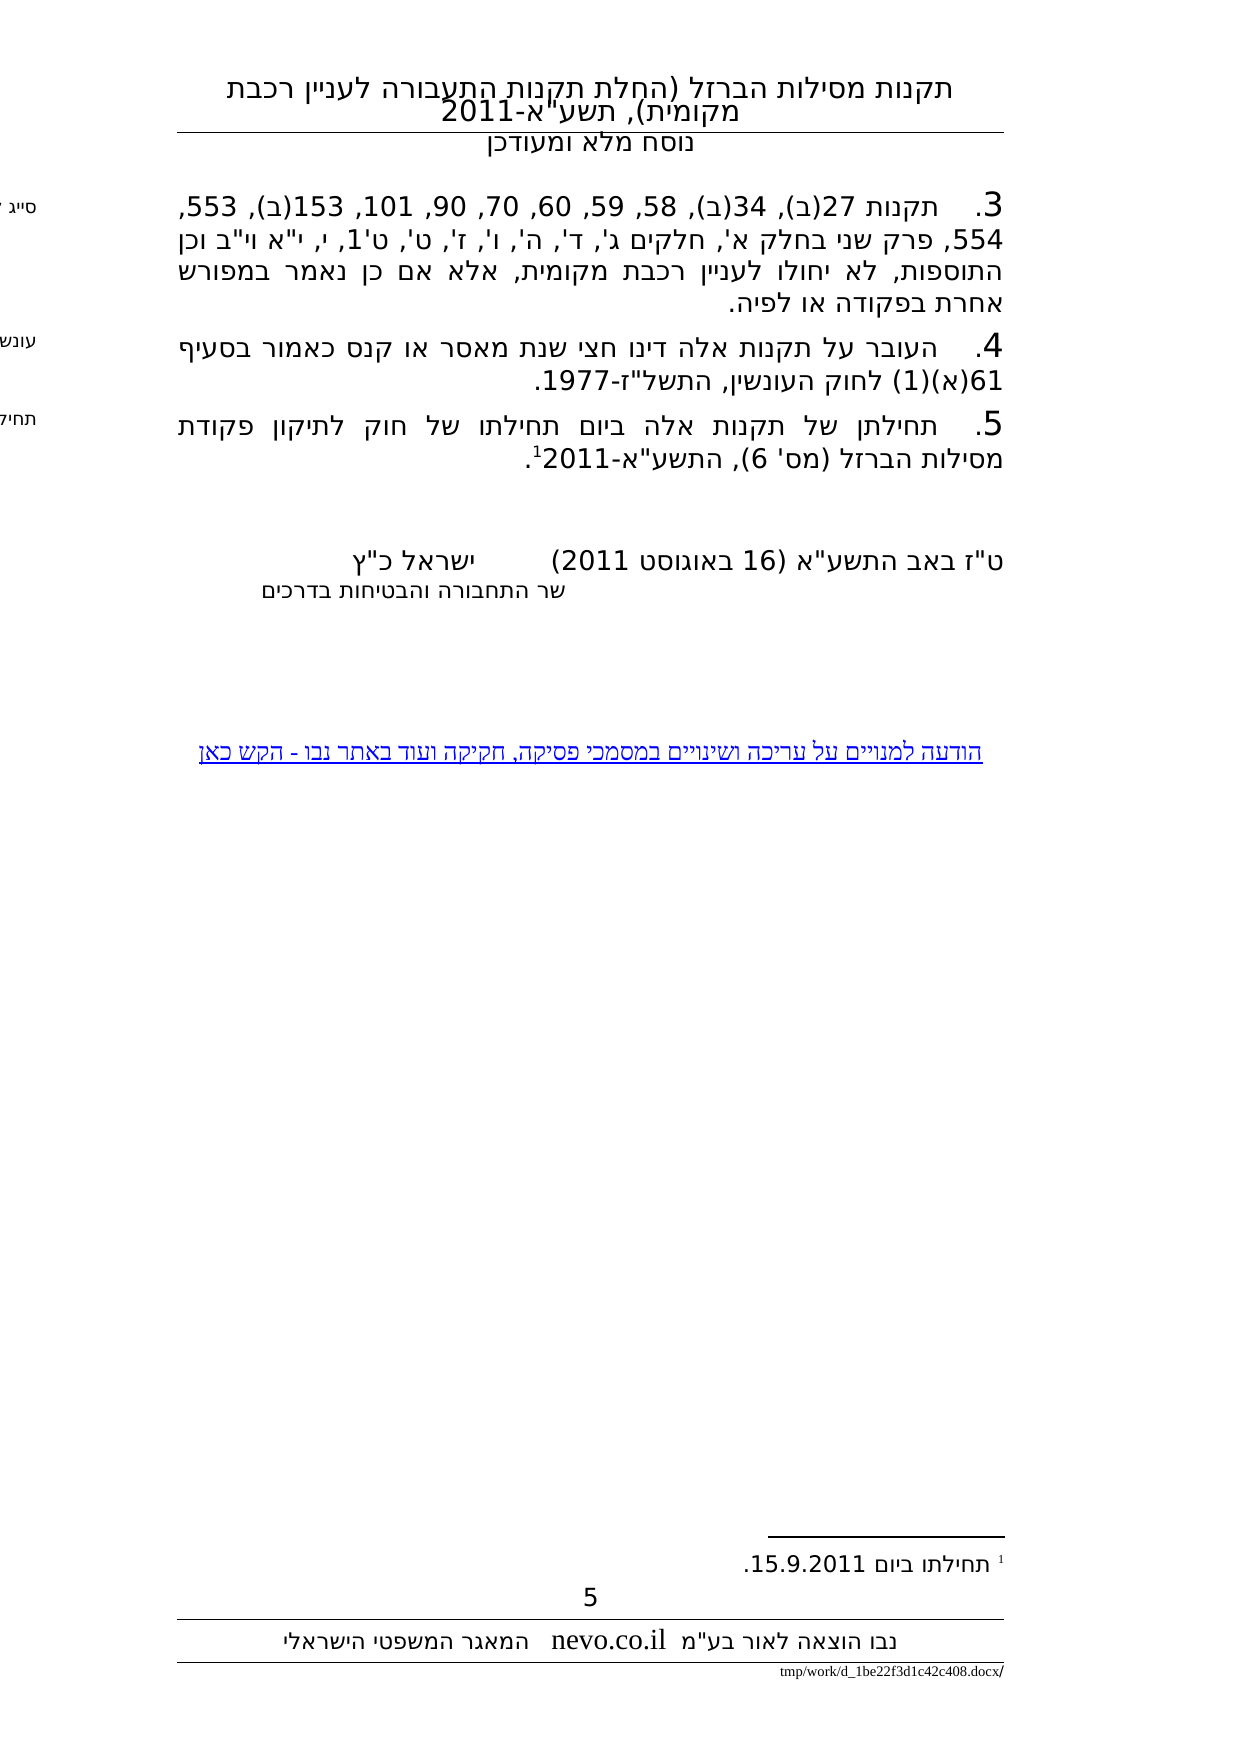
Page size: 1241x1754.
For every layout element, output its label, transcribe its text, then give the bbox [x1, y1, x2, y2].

text הודעה למנויים על עריכה ושינויים במסמכי פסיקה, חקיקה ועוד באתר נבו - הקש כאן [177, 737, 1004, 766]
text ט"ז באב התשע"א (16 באוגוסט 2011) ישראל כ"ץ [177, 545, 1004, 577]
text שר התחבורה והבטיחות בדרכים [177, 577, 1004, 603]
text 5. תחילתן של תקנות אלה ביום תחילתו של חוק לתיקון פקודת מסילות הברזל (מס' 6), התשע"א-2011. [177, 404, 1004, 475]
text 3. תקנות 27(ב), 34(ב), 58, 59, 60, 70, 90, 101, 153(ב), 553, 554, פרק שני בחלק א', חלקים ג', ד', ה', ו', ז', ט', ט'1, י, י"א וי"ב וכן התוספות, לא יחולו לעניין רכבת מקומית, אלא אם כן נאמר במפורש אחרת בפקודה או לפיה. [177, 185, 1004, 319]
text 4. העובר על תקנות אלה דינו חצי שנת מאסר או קנס כאמור בסעיף 61(א)(1) לחוק העונשין, התשל"ז-1977. [177, 326, 1004, 397]
